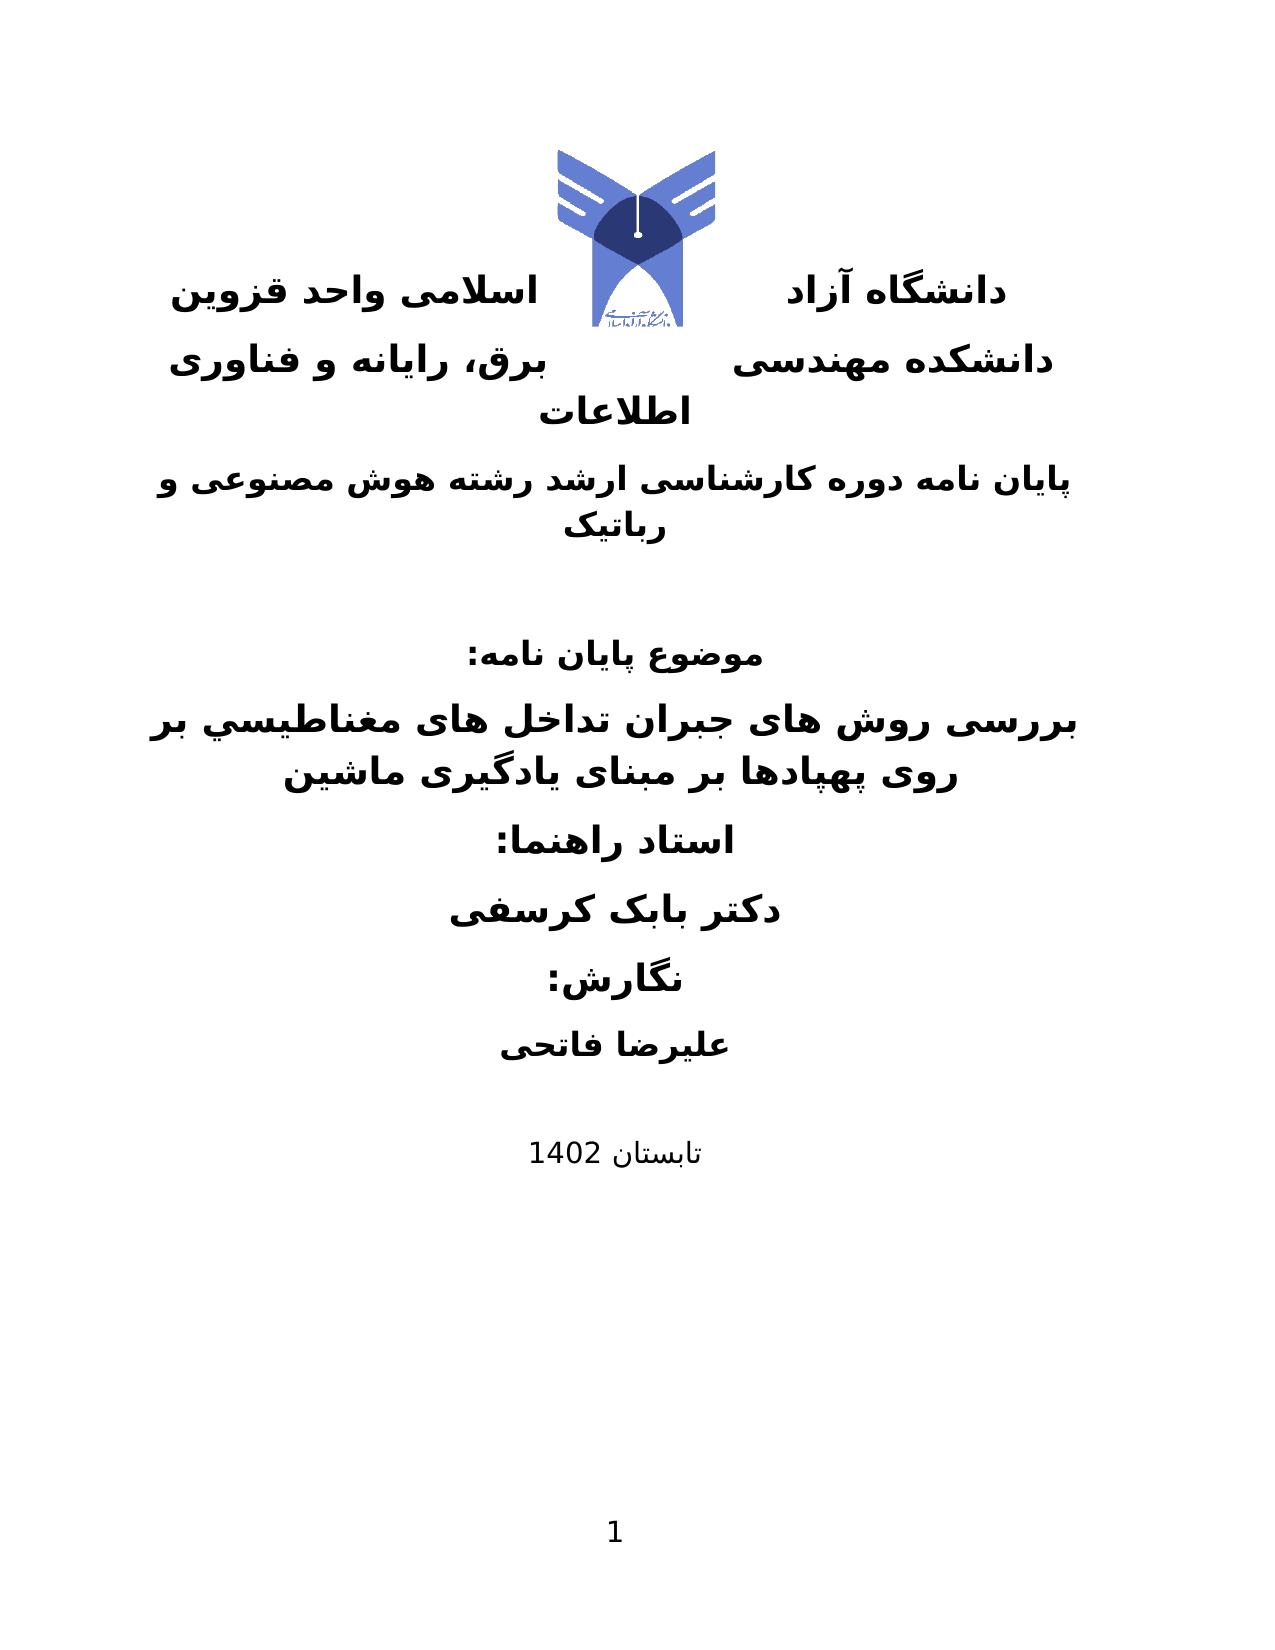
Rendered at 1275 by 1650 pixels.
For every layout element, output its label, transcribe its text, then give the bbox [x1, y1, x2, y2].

text دانشگاه آزاد اسلامی واحد قزوین [687, 269, 1080, 312]
text علیرضا فاتحی [150, 1026, 1080, 1064]
text دکتر بابک کرسفی [150, 888, 1080, 931]
text استاد راهنما: [150, 819, 1080, 862]
picture [555, 150, 715, 325]
text دانشکده مهندسی برق، رایانه و فناوری اطلاعات [150, 338, 1080, 434]
text دانشگاه آزاد اسلامی واحد قزوین [150, 269, 583, 312]
text موضوع پایان نامه: [150, 634, 1080, 673]
text تابستان 1402 [150, 1136, 1080, 1170]
text بررسی روش های جبران تداخل های مغناطيسي بر روی پهپادها بر مبنای يادگيری ماشين [150, 697, 1080, 793]
text پایان نامه دوره کارشناسی ارشد رشته هوش مصنوعی و رباتیک [150, 459, 1080, 544]
text نگارش: [150, 957, 1080, 1000]
